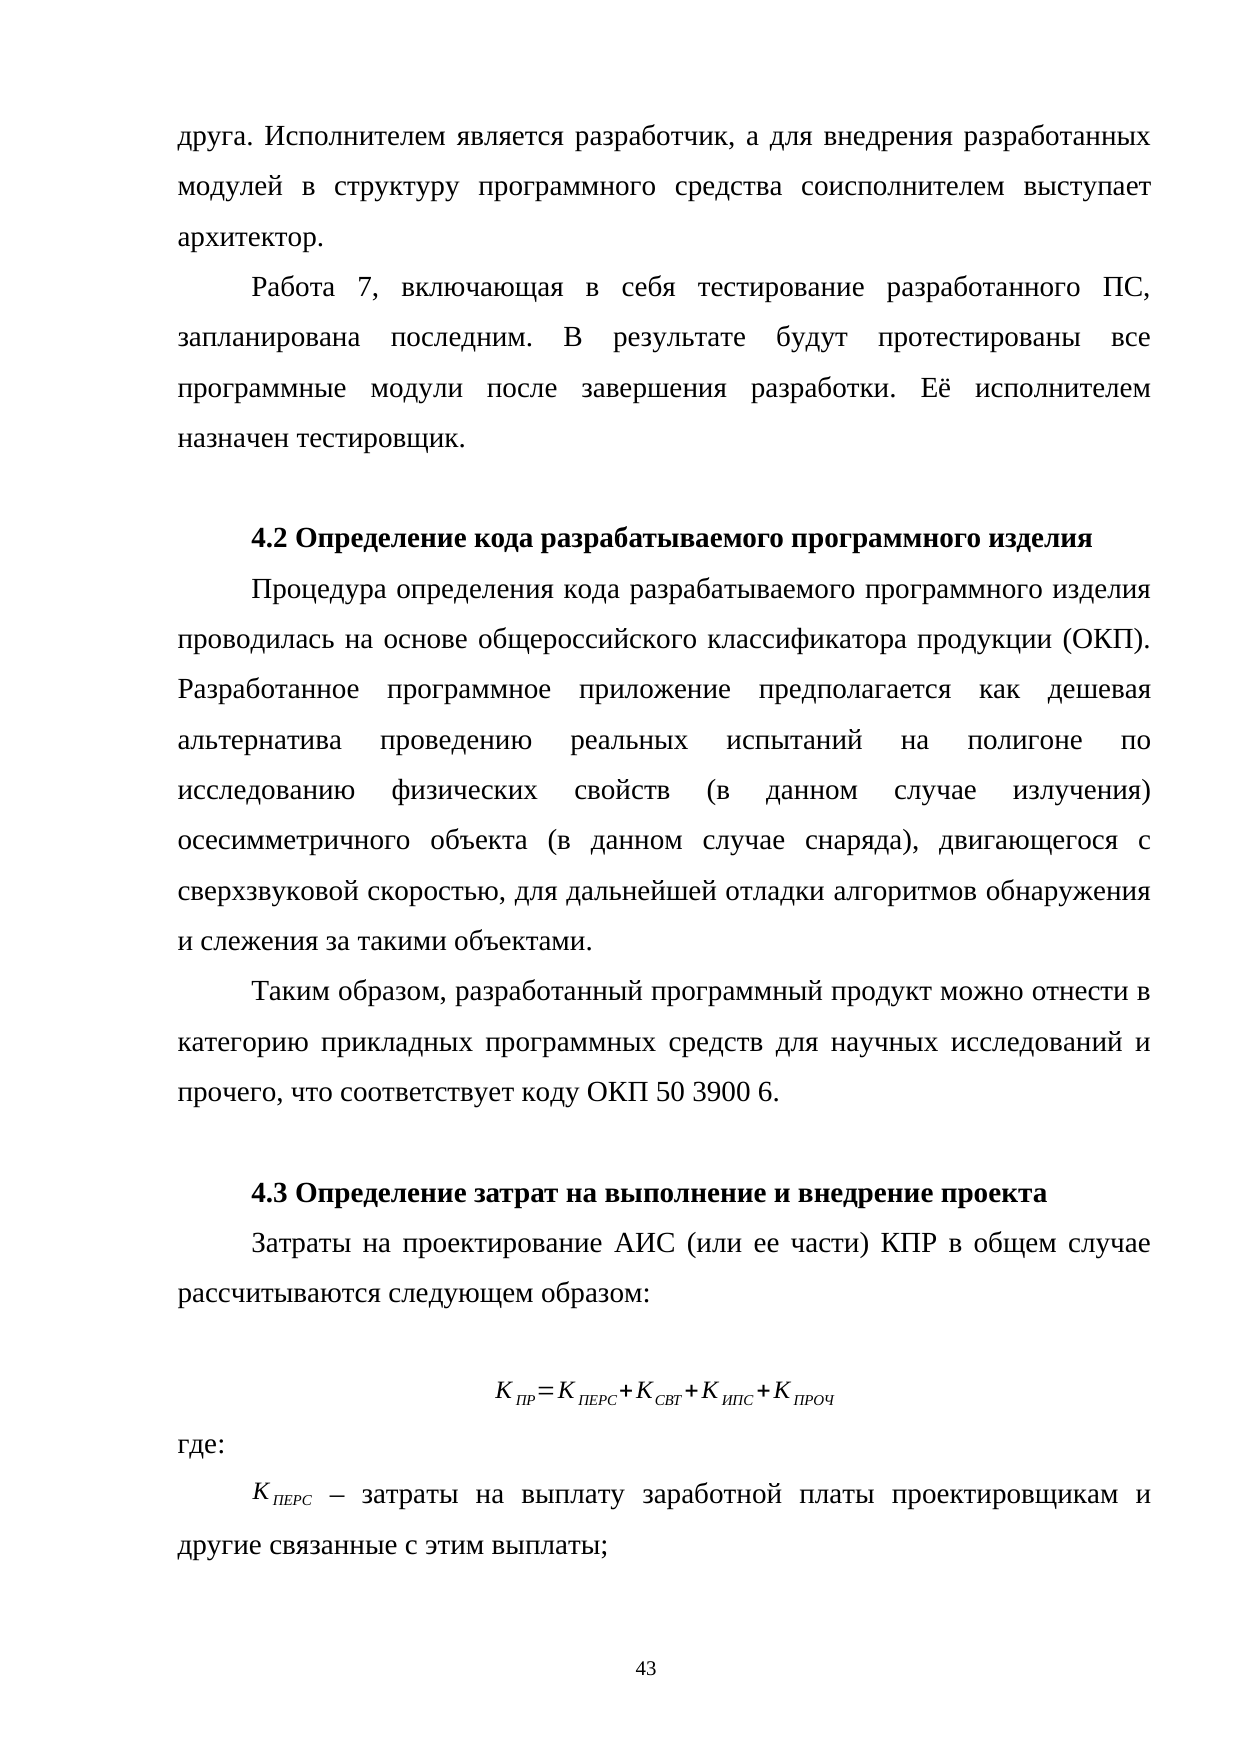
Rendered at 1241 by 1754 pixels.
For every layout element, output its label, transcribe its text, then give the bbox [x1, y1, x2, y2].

text Таким образом, разработанный программный продукт можно отнести в категорию прикладных программных средств для научных исследований и прочего, что соответствует коду ОКП 50 3900 6. [177, 973, 1152, 1108]
text Затраты на проектирование АИС (или ее части) КПР в общем случае рассчитываются следующем образом: [177, 1225, 1152, 1309]
text Процедура определения кода разрабатываемого программного изделия проводилась на основе общероссийского классификатора продукции (ОКП). Разработанное программное приложение предполагается как дешевая альтернатива проведению реальных испытаний на полигоне по исследованию физических свойств (в данном случае излучения) осесимметричного объекта (в данном случае снаряда), двигающегося с сверхзвуковой скоростью, для дальнейшей отладки алгоритмов обнаружения и слежения за такими объектами. [177, 571, 1152, 957]
text Работа 7, включающая в себя тестирование разработанного ПС, запланирована последним. В результате будут протестированы все программные модули после завершения разработки. Её исполнителем назначен тестировщик. [177, 269, 1152, 453]
text где: [177, 1426, 1152, 1460]
subtitle 4.3 Определение затрат на выполнение и внедрение проекта [251, 1175, 1152, 1208]
subtitle 4.2 Определение кода разрабатываемого программного изделия [251, 521, 1152, 554]
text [177, 118, 1152, 252]
text – затраты на выплату заработной платы проектировщикам и другие связанные с этим выплаты; [177, 1477, 1152, 1560]
